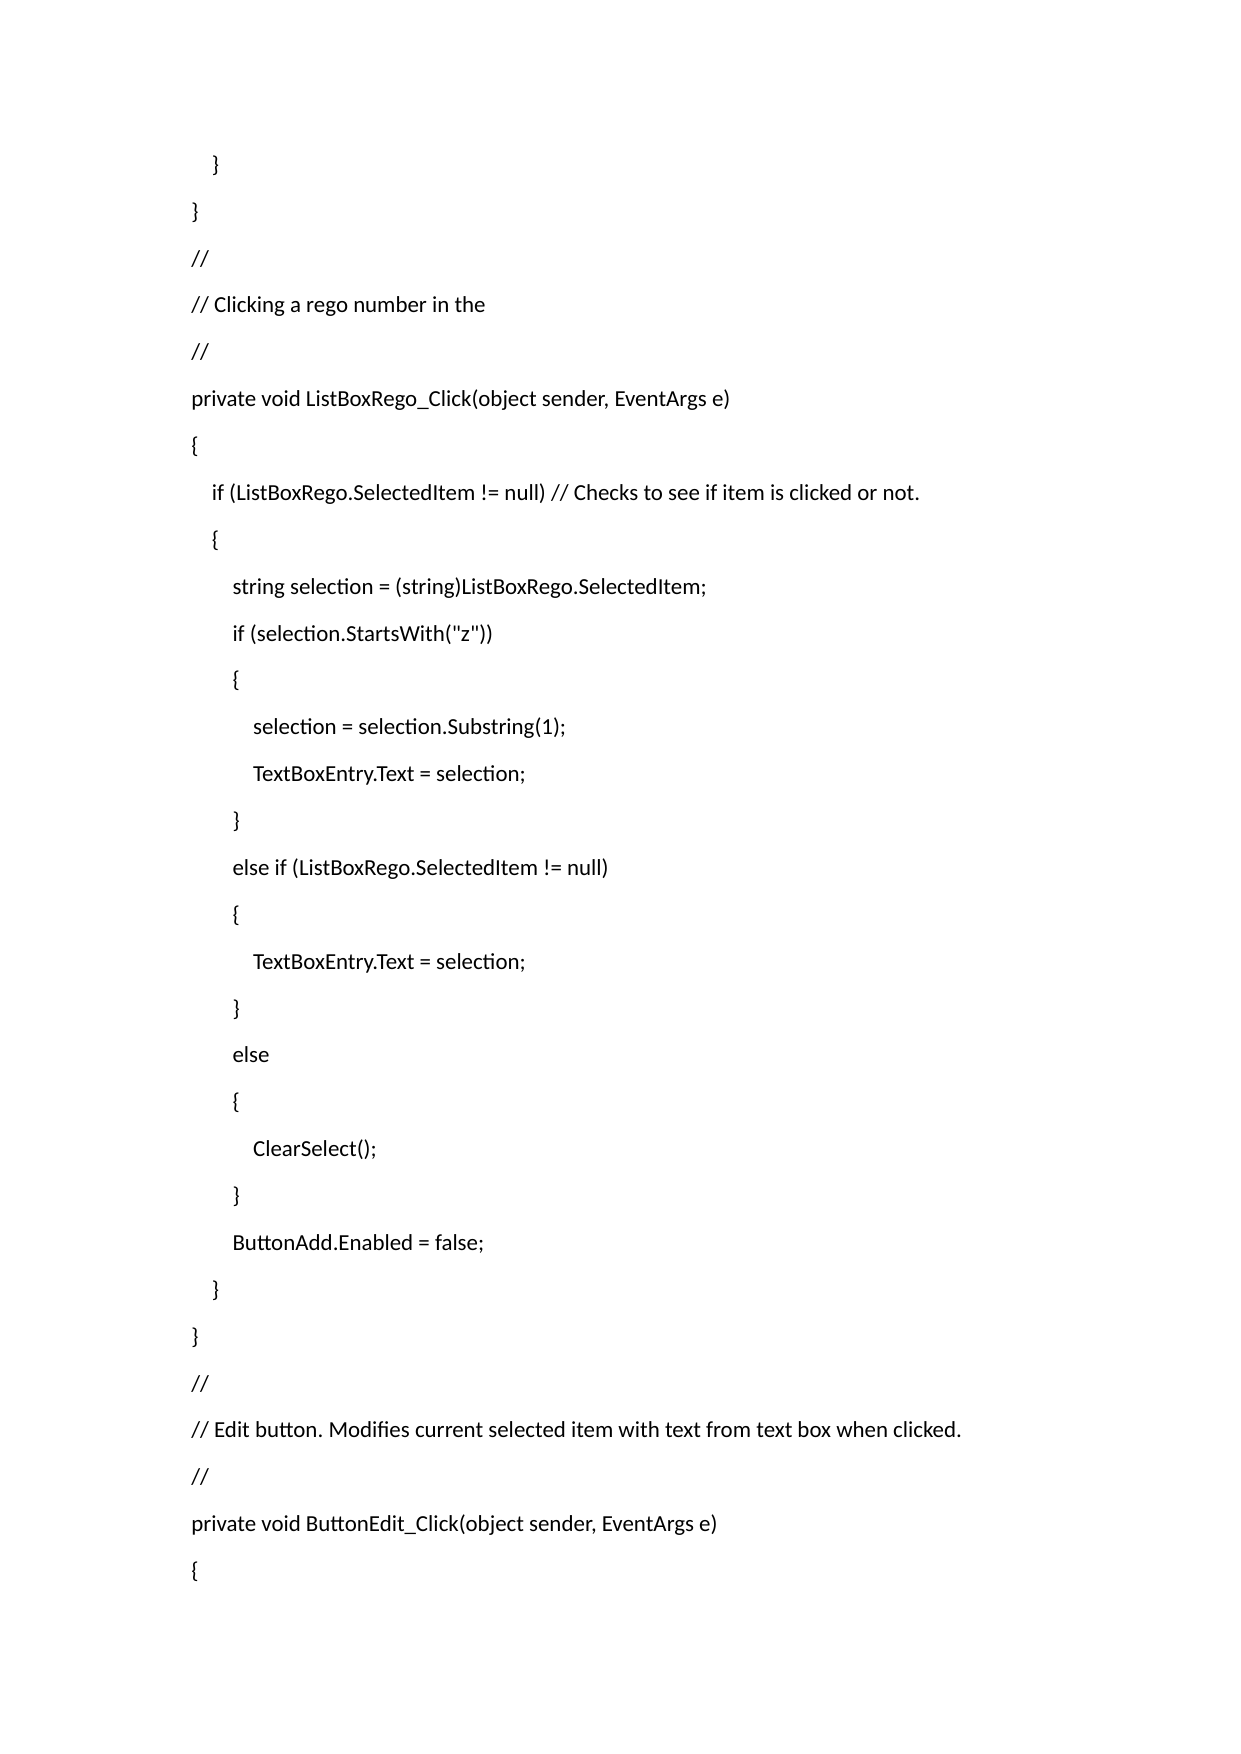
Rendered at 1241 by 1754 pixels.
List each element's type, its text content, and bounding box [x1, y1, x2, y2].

text } [150, 1322, 1090, 1350]
text } [150, 994, 1090, 1022]
text ClearSelect(); [150, 1134, 1090, 1162]
text // [150, 244, 1090, 272]
text string selection = (string)ListBoxRego.SelectedItem; [150, 572, 1090, 600]
text } [150, 150, 1090, 178]
text // Edit button. Modifies current selected item with text from text box when clicked. [150, 1416, 1090, 1444]
text else [150, 1041, 1090, 1069]
text { [150, 431, 1090, 459]
text { [150, 1087, 1090, 1116]
text TextBoxEntry.Text = selection; [150, 759, 1090, 787]
text // [150, 1462, 1090, 1491]
text // [150, 1369, 1090, 1397]
text if (selection.StartsWith("z")) [150, 619, 1090, 647]
text TextBoxEntry.Text = selection; [150, 947, 1090, 975]
text // [150, 337, 1090, 366]
text ButtonAdd.Enabled = false; [150, 1228, 1090, 1256]
text selection = selection.Substring(1); [150, 712, 1090, 741]
text if (ListBoxRego.SelectedItem != null) // Checks to see if item is clicked or not. [150, 478, 1090, 506]
text else if (ListBoxRego.SelectedItem != null) [150, 853, 1090, 881]
text private void ListBoxRego_Click(object sender, EventArgs e) [150, 384, 1090, 412]
text } [150, 197, 1090, 225]
text } [150, 806, 1090, 834]
text } [150, 1275, 1090, 1303]
text { [150, 1556, 1090, 1584]
text private void ButtonEdit_Click(object sender, EventArgs e) [150, 1509, 1090, 1537]
text } [150, 1181, 1090, 1209]
text // Clicking a rego number in the [150, 291, 1090, 319]
text { [150, 666, 1090, 694]
text { [150, 525, 1090, 553]
text { [150, 900, 1090, 928]
